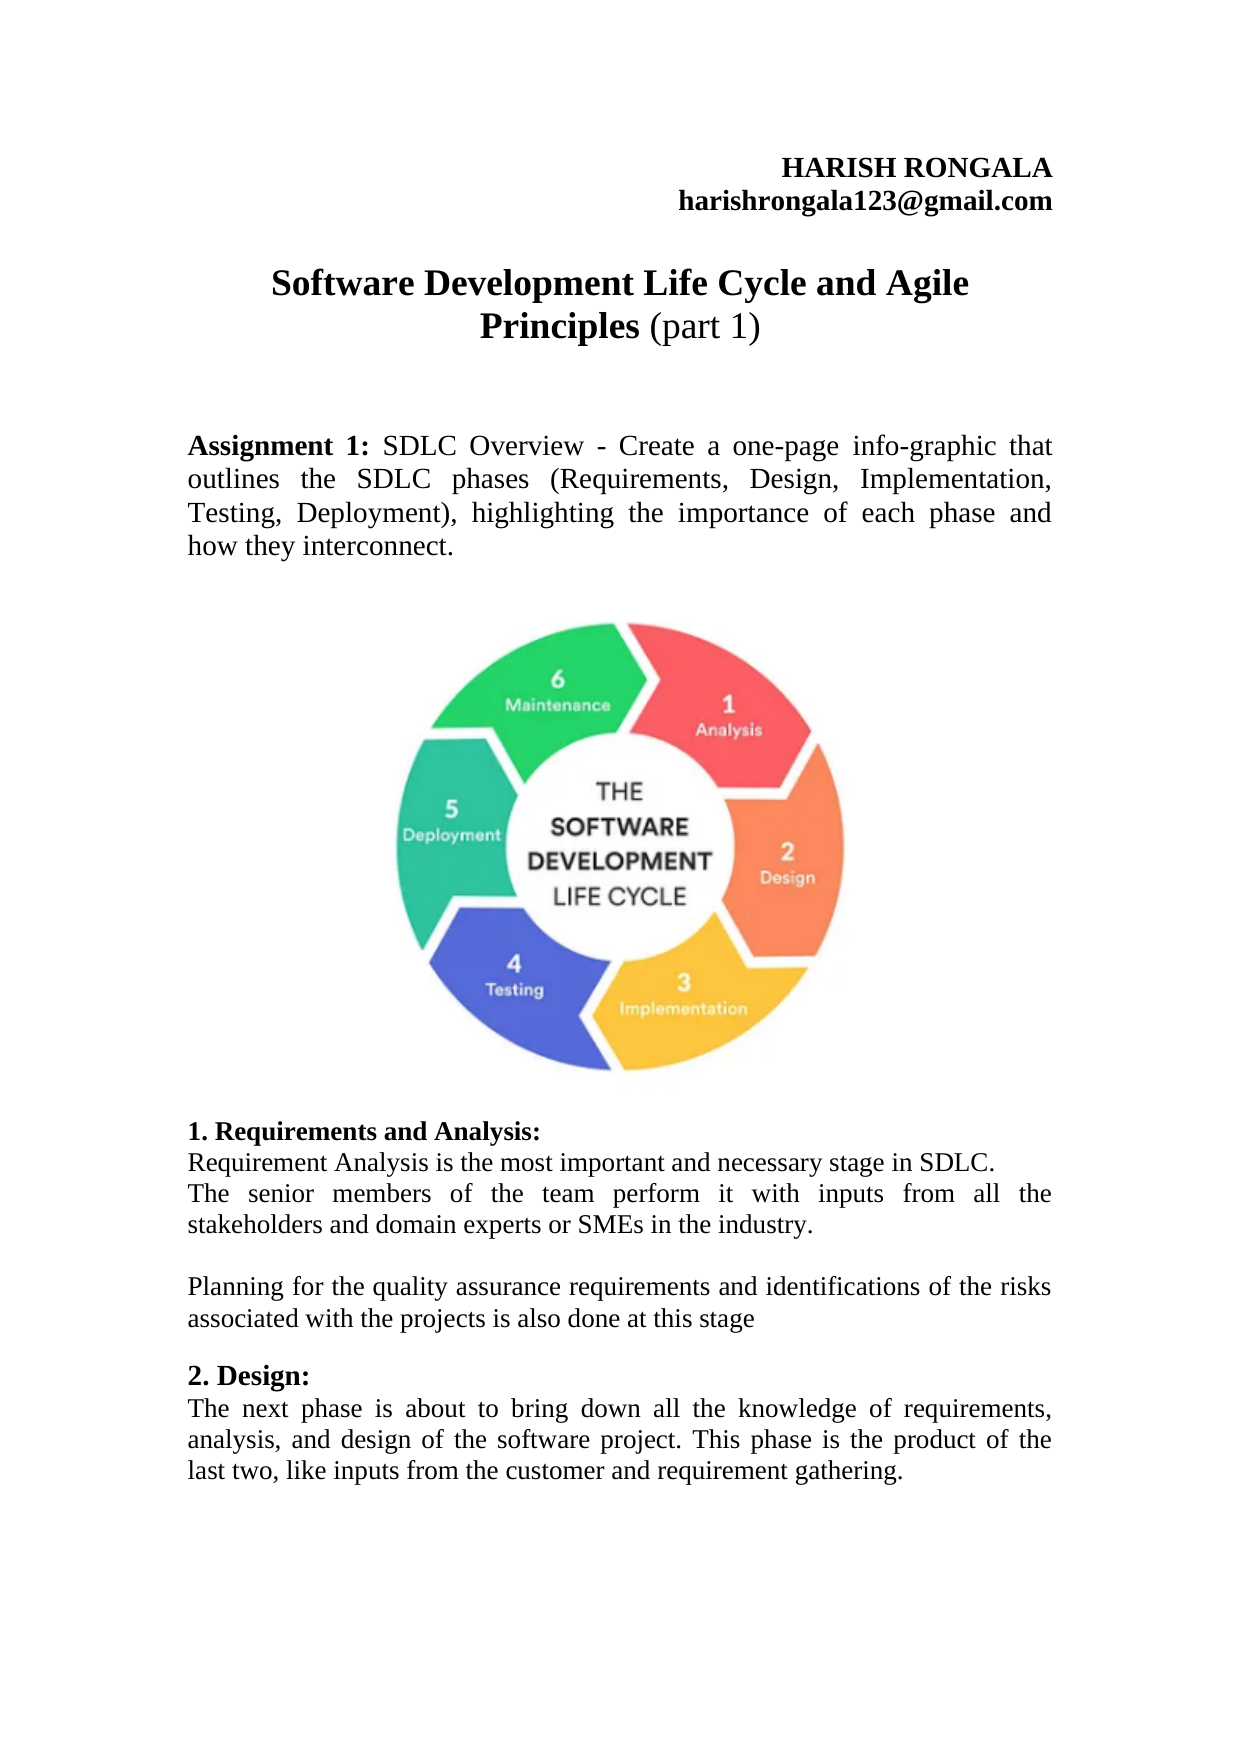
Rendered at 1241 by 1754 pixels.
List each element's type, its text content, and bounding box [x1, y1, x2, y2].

list Planning for the quality assurance requirements and identifications of the risks associated with the projects is also done at this stage [187, 1271, 1053, 1333]
list Requirement Analysis is the most important and necessary stage in SDLC. [187, 1146, 1053, 1177]
list Design: [187, 1358, 1053, 1392]
text harishrongala123@gmail.com [187, 183, 1053, 217]
text The next phase is about to bring down all the knowledge of requirements, analysis, and design of the software project. This phase is the product of the last two, like inputs from the customer and requirement gathering. [187, 1392, 1053, 1485]
text Assignment 1: SDLC Overview - Create a one-page info-graphic that outlines the SDLC phases (Requirements, Design, Implementation, Testing, Deployment), highlighting the importance of each phase and how they interconnect. [187, 428, 1053, 562]
list Requirements and Analysis: [187, 1115, 1053, 1146]
text HARISH RONGALA [187, 150, 1053, 183]
list The senior members of the team perform it with inputs from all the stakeholders and domain experts or SMEs in the industry. [187, 1177, 1053, 1239]
text Software Development Life Cycle and Agile Principles (part 1) [187, 260, 1053, 346]
picture [320, 595, 920, 1090]
